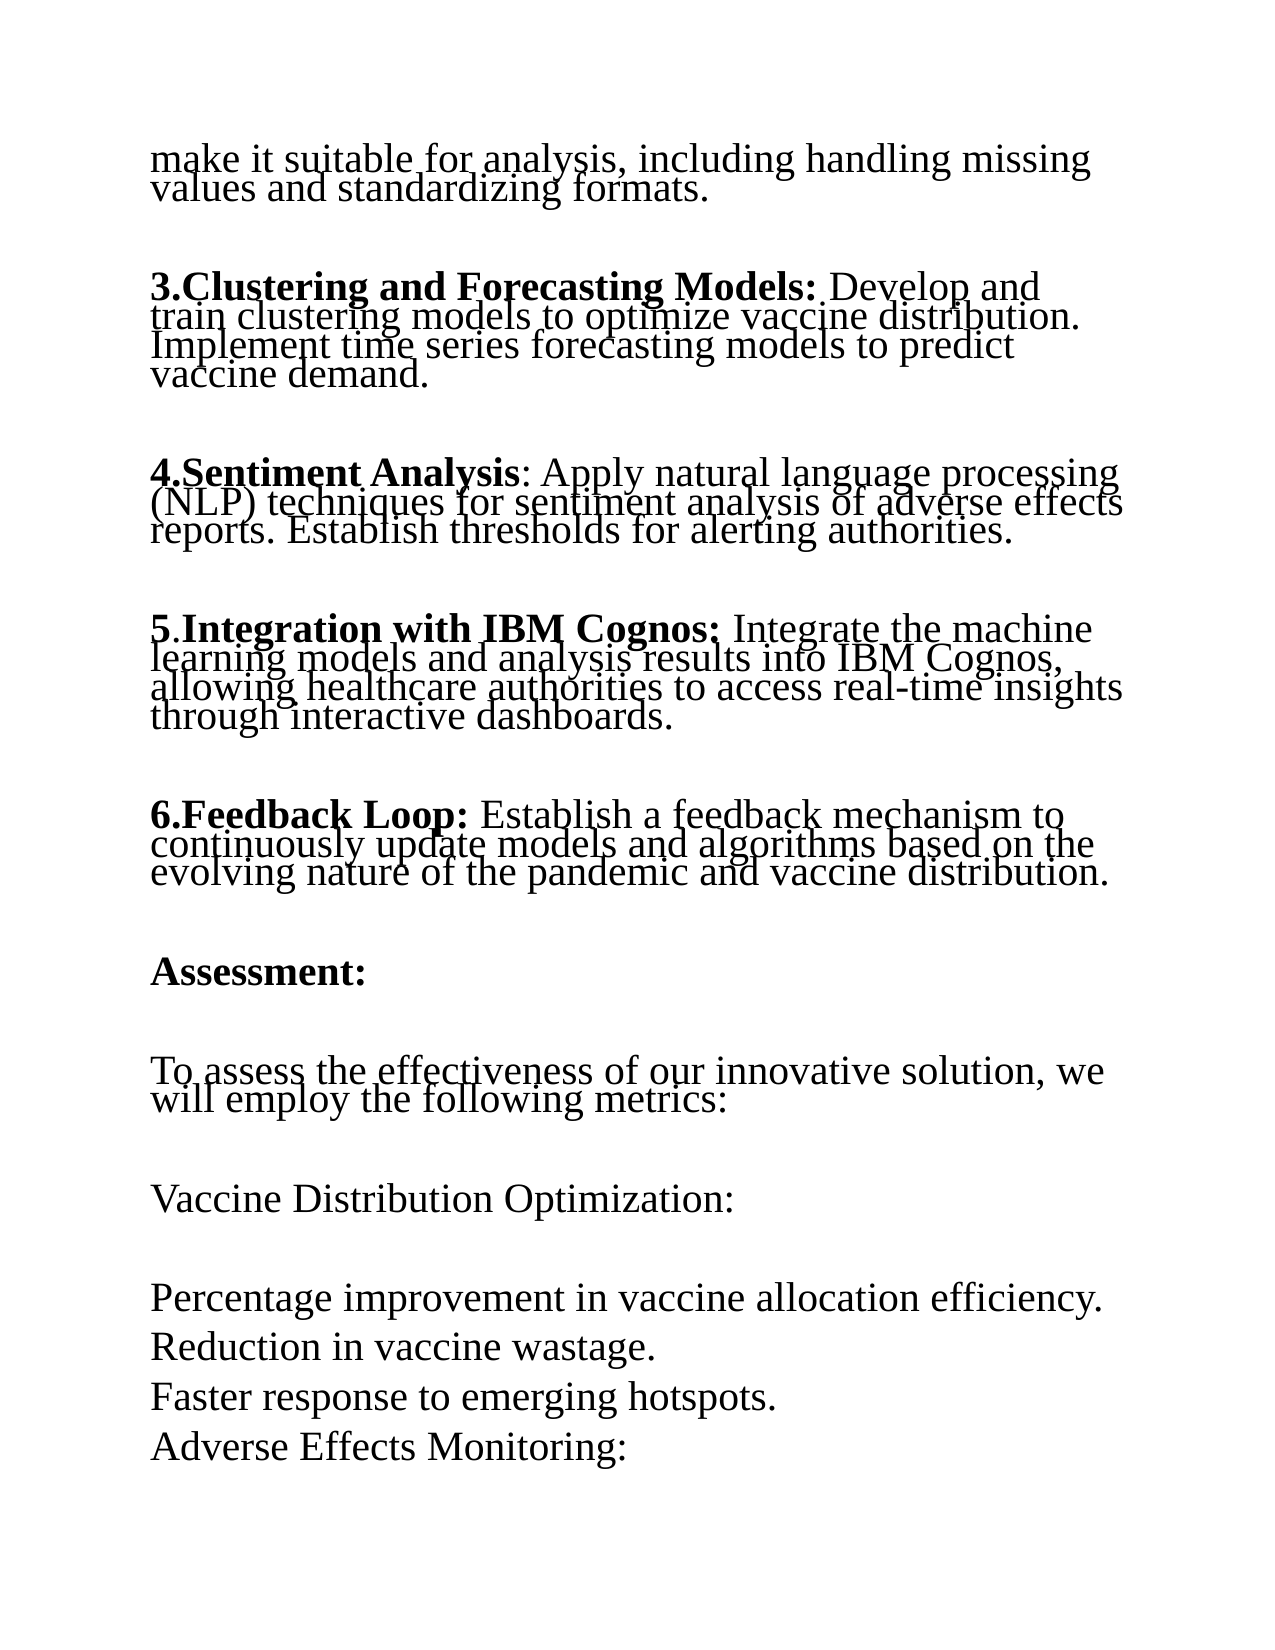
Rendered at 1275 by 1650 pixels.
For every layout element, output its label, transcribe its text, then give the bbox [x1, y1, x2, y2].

text Assessment: [150, 962, 1125, 991]
text Adverse Effects Monitoring: [150, 1437, 1125, 1466]
text Faster response to emerging hotspots. [150, 1387, 1125, 1416]
text 4.Sentiment Analysis: Apply natural language processing (NLP) techniques for sentiment analysis of adverse effects reports. Establish thresholds for alerting authorities. [150, 463, 1125, 549]
text Percentage improvement in vaccine allocation efficiency. [150, 1288, 1125, 1317]
text To assess the effectiveness of our innovative solution, we will employ the following metrics: [150, 1061, 1125, 1119]
text Vaccine Distribution Optimization: [150, 1189, 1125, 1218]
text 3.Clustering and Forecasting Models: Develop and train clustering models to optimize vaccine distribution. Implement time series forecasting models to predict vaccine demand. [150, 278, 1125, 393]
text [150, 150, 1125, 207]
text Reduction in vaccine wastage. [150, 1338, 1125, 1367]
text 5.Integration with IBM Cognos: Integrate the machine learning models and analysis results into IBM Cognos, allowing healthcare authorities to access real-time insights through interactive dashboards. [150, 620, 1125, 735]
text 6.Feedback Loop: Establish a feedback mechanism to continuously update models and algorithms based on the evolving nature of the pandemic and vaccine distribution. [150, 805, 1125, 892]
